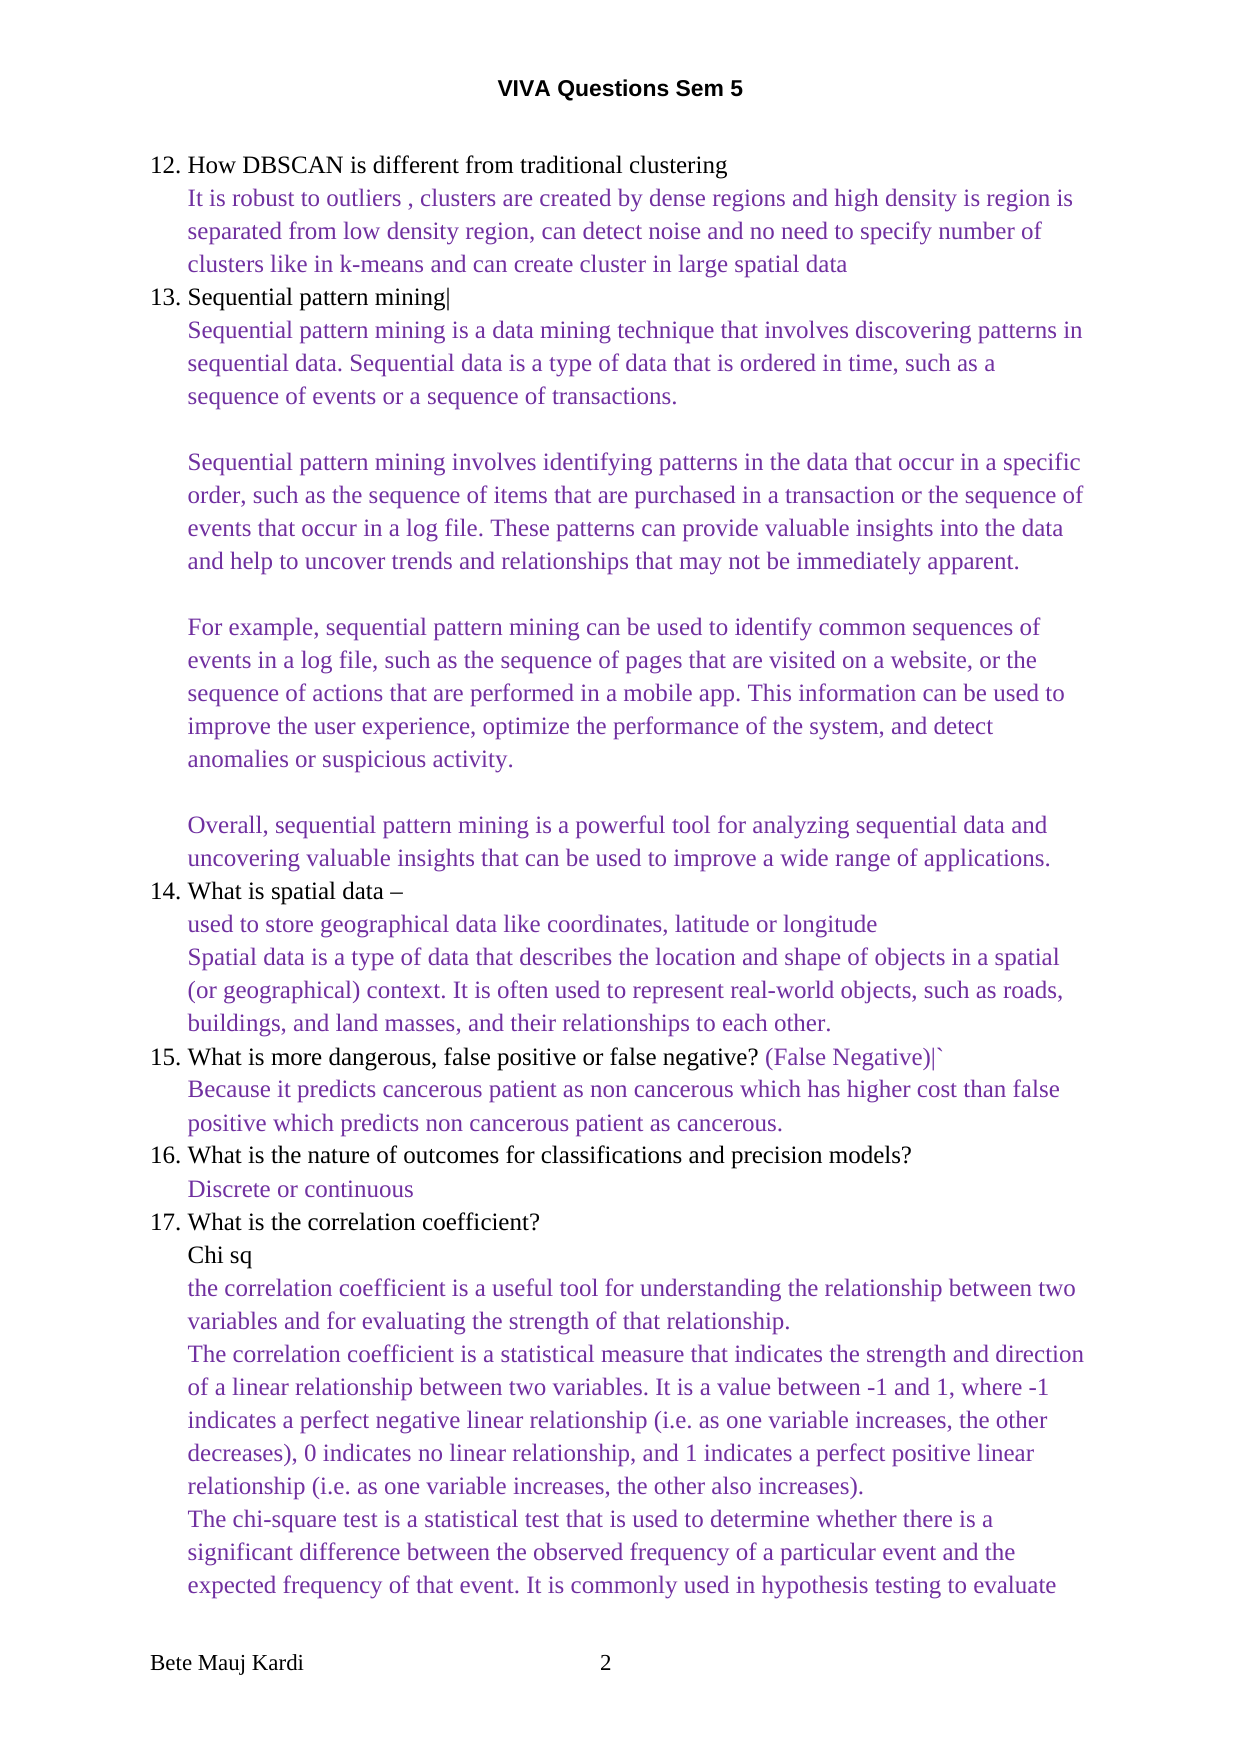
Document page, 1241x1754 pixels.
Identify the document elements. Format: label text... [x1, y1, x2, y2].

list How DBSCAN is different from traditional clustering [150, 150, 1090, 179]
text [187, 1504, 1090, 1599]
text For example, sequential pattern mining can be used to identify common sequences of events in a log file, such as the sequence of pages that are visited on a website, or the sequence of actions that are performed in a mobile app. This information can be used to improve the user experience, optimize the performance of the system, and detect anomalies or suspicious activity. [187, 612, 1090, 773]
text Spatial data is a type of data that describes the location and shape of objects in a spatial (or geographical) context. It is often used to represent real-world objects, such as roads, buildings, and land masses, and their relationships to each other. [187, 942, 1090, 1037]
text used to store geographical data like coordinates, latitude or longitude [187, 909, 1090, 938]
list Sequential pattern mining| [150, 282, 1090, 311]
text Chi sq [187, 1240, 1090, 1268]
text It is robust to outliers , clusters are created by dense regions and high density is region is separated from low density region, can detect noise and no need to specify number of clusters like in k-means and can create cluster in large spatial data [187, 183, 1090, 278]
list What is more dangerous, false positive or false negative? (False Negative)|` [150, 1042, 1090, 1070]
text Sequential pattern mining is a data mining technique that involves discovering patterns in sequential data. Sequential data is a type of data that is ordered in time, such as a sequence of events or a sequence of transactions. [187, 315, 1090, 410]
text Sequential pattern mining involves identifying patterns in the data that occur in a specific order, such as the sequence of items that are purchased in a transaction or the sequence of events that occur in a log file. These patterns can provide valuable insights into the data and help to uncover trends and relationships that may not be immediately apparent. [187, 447, 1090, 575]
text Discrete or continuous [187, 1174, 1090, 1202]
list What is the correlation coefficient? [150, 1207, 1090, 1235]
list What is spatial data – [150, 876, 1090, 905]
text The correlation coefficient is a statistical measure that indicates the strength and direction of a linear relationship between two variables. It is a value between -1 and 1, where -1 indicates a perfect negative linear relationship (i.e. as one variable increases, the other decreases), 0 indicates no linear relationship, and 1 indicates a perfect positive linear relationship (i.e. as one variable increases, the other also increases). [187, 1339, 1090, 1499]
list What is the nature of outcomes for classifications and precision models? [150, 1141, 1090, 1169]
text Because it predicts cancerous patient as non cancerous which has higher cost than false positive which predicts non cancerous patient as cancerous. [187, 1074, 1090, 1136]
text the correlation coefficient is a useful tool for understanding the relationship between two variables and for evaluating the strength of that relationship. [187, 1273, 1090, 1334]
text Overall, sequential pattern mining is a powerful tool for analyzing sequential data and uncovering valuable insights that can be used to improve a wide range of applications. [187, 810, 1090, 872]
